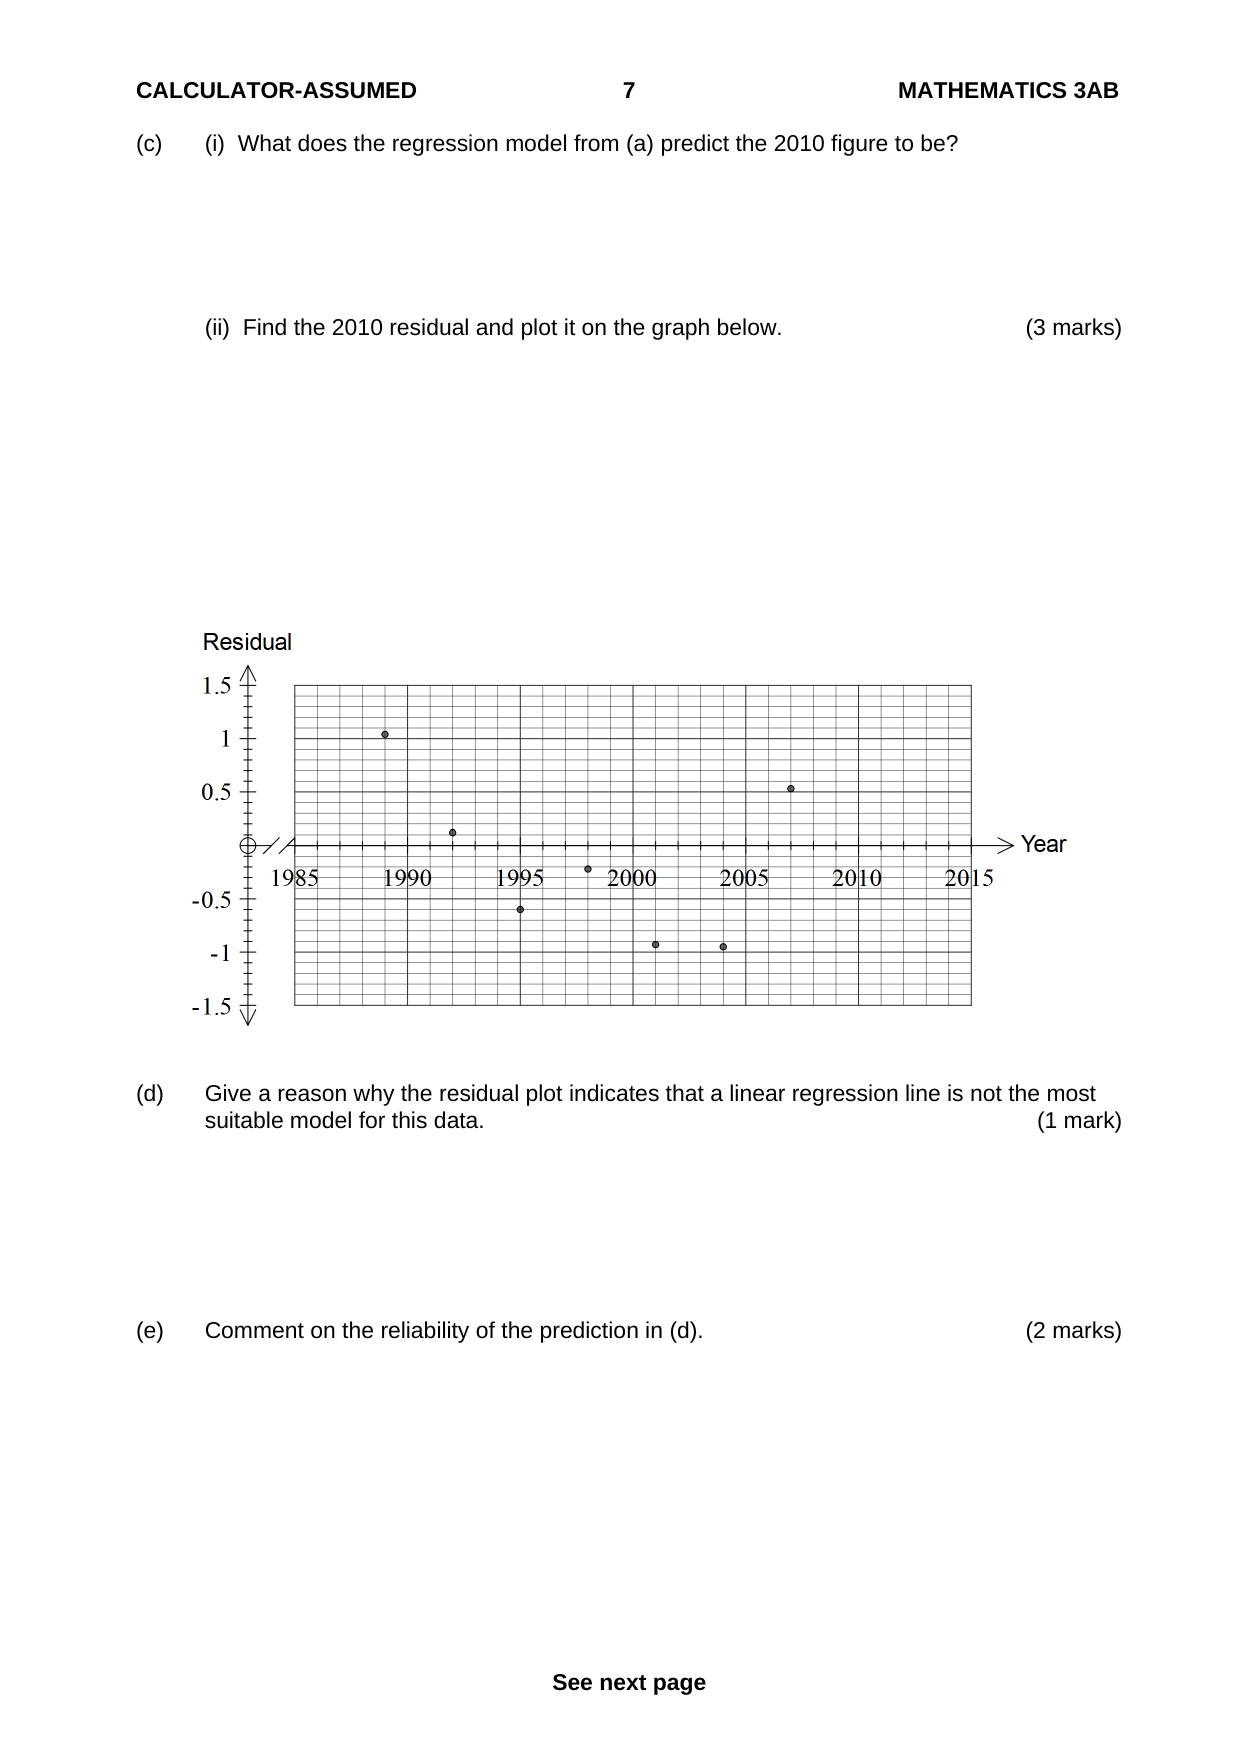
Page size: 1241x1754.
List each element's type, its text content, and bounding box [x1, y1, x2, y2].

text (d) Give a reason why the residual plot indicates that a linear regression line is not the most suitable model for this data. (1 mark) [136, 1080, 1122, 1133]
text (ii) Find the 2010 residual and plot it on the graph below. (3 marks) [136, 314, 1122, 341]
text (e) Comment on the reliability of the prediction in (d). (2 marks) [136, 1317, 1122, 1344]
text (c) (i) What does the regression model from (a) predict the 2010 figure to be? [136, 130, 1122, 156]
picture [189, 630, 1069, 1028]
